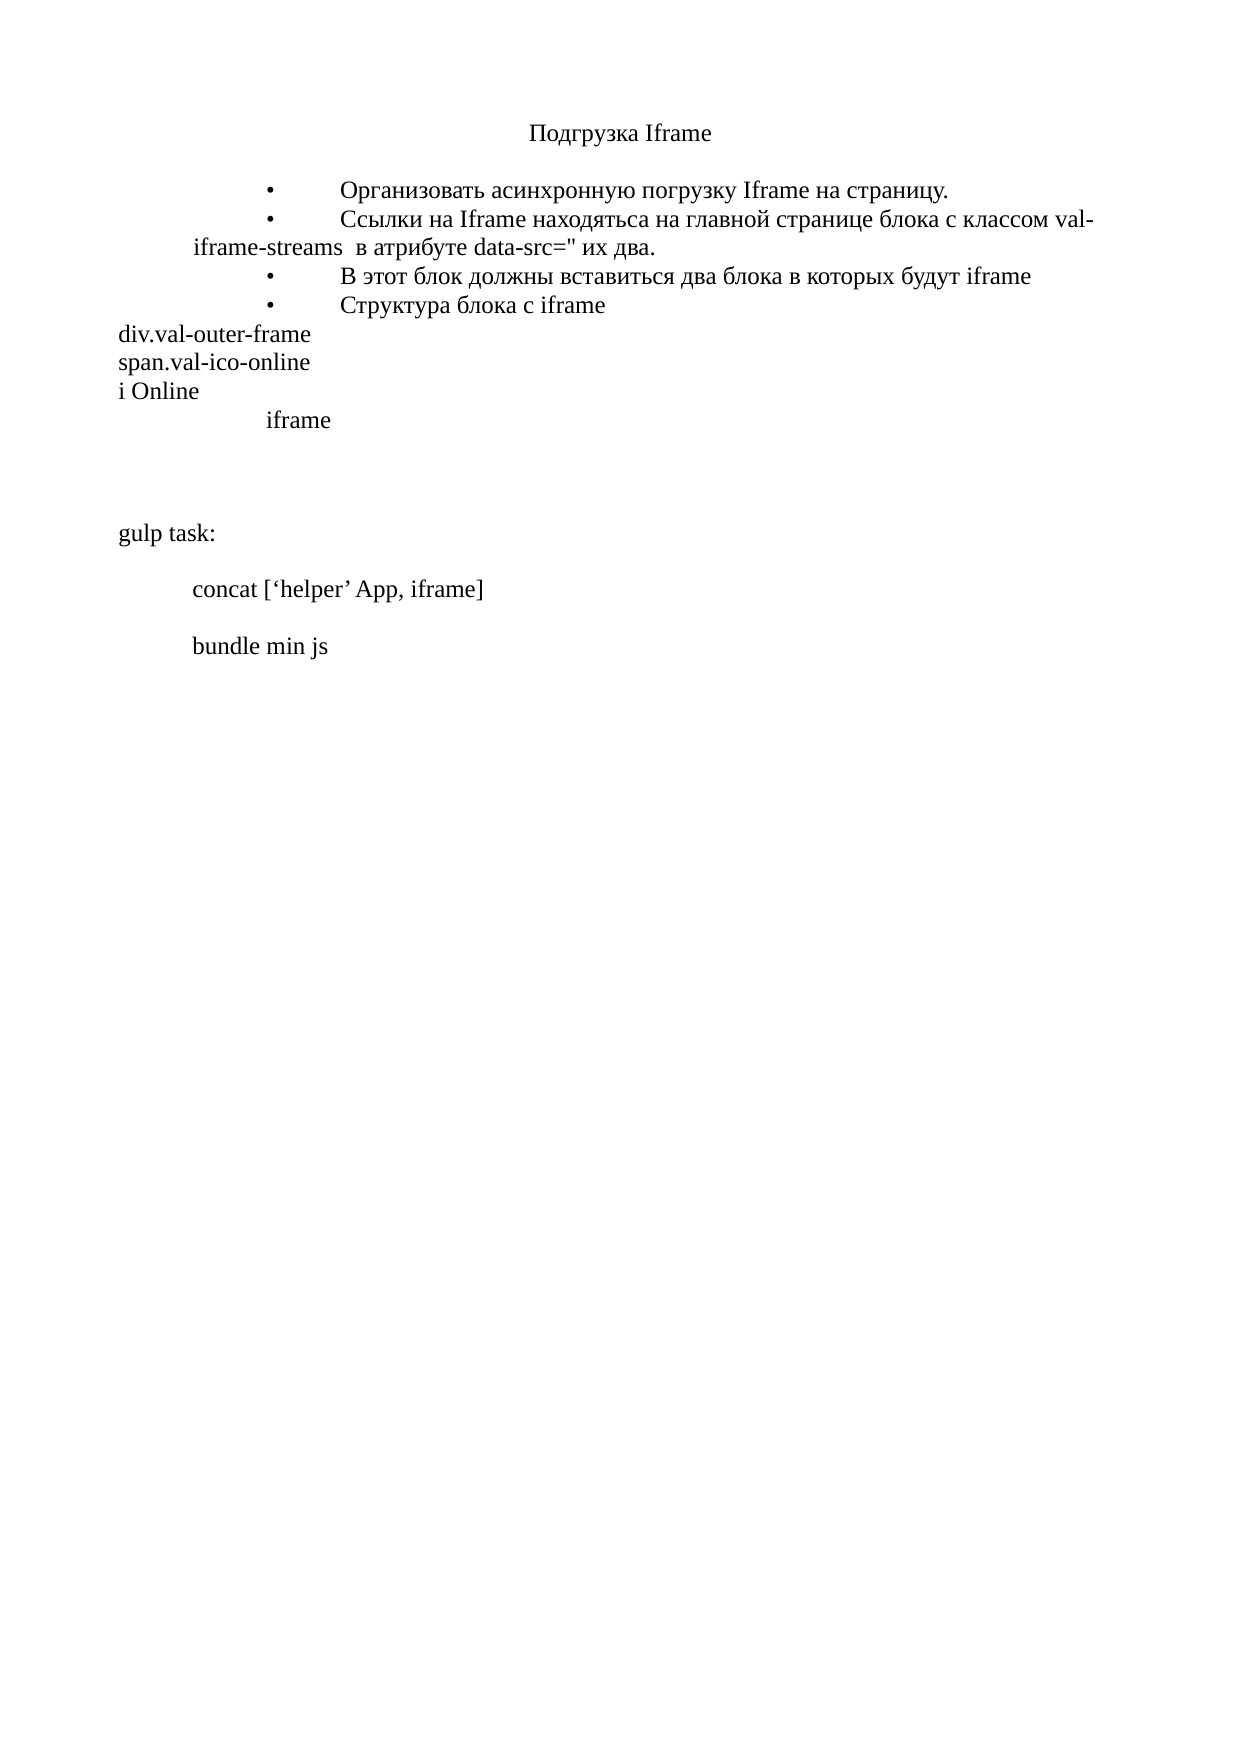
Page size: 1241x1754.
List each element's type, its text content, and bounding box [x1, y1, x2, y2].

text iframe [118, 406, 1122, 434]
text gulp task: [118, 521, 1122, 549]
text • Ссылки на Iframe находятьса на главной странице блока с классом val-iframe-streams в атрибуте data-src='' их два. [193, 204, 1122, 262]
text concat [‘helper’ App, iframe] [118, 578, 1122, 607]
text span.val-ico-online [118, 348, 1122, 377]
text div.val-outer-frame [118, 319, 1122, 348]
text bundle min js [118, 636, 1122, 664]
text • Организовать асинхронную погрузку Iframe на страницу. [193, 176, 1122, 204]
text Подгрузка Iframe [118, 118, 1122, 147]
text • В этот блок должны вставиться два блока в которых будут iframe [193, 262, 1122, 291]
text i Online [118, 377, 1122, 406]
text • Структура блока с iframe [193, 291, 1122, 319]
